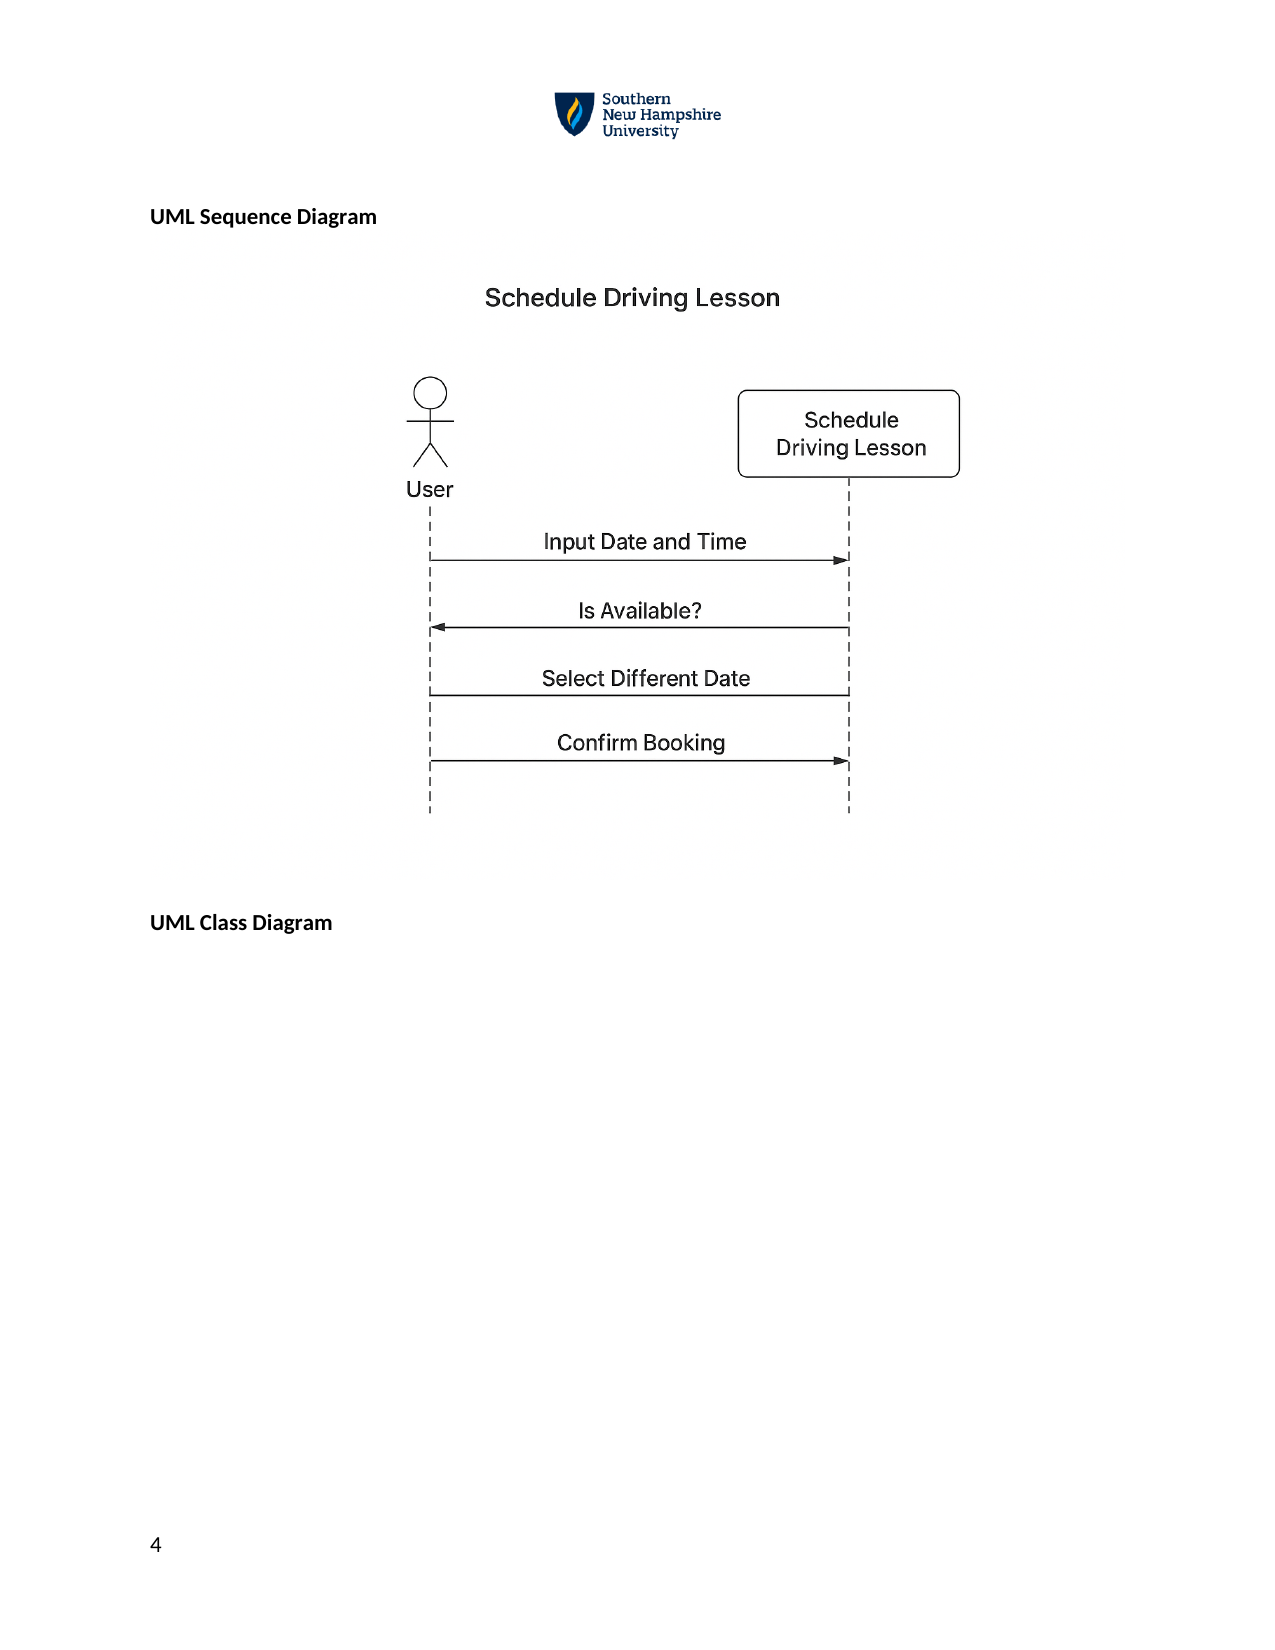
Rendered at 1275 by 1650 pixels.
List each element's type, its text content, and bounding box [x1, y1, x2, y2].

subtitle UML Sequence Diagram [150, 202, 1125, 230]
subtitle UML Class Diagram [150, 908, 1125, 936]
picture [150, 230, 1125, 880]
picture [546, 75, 729, 154]
